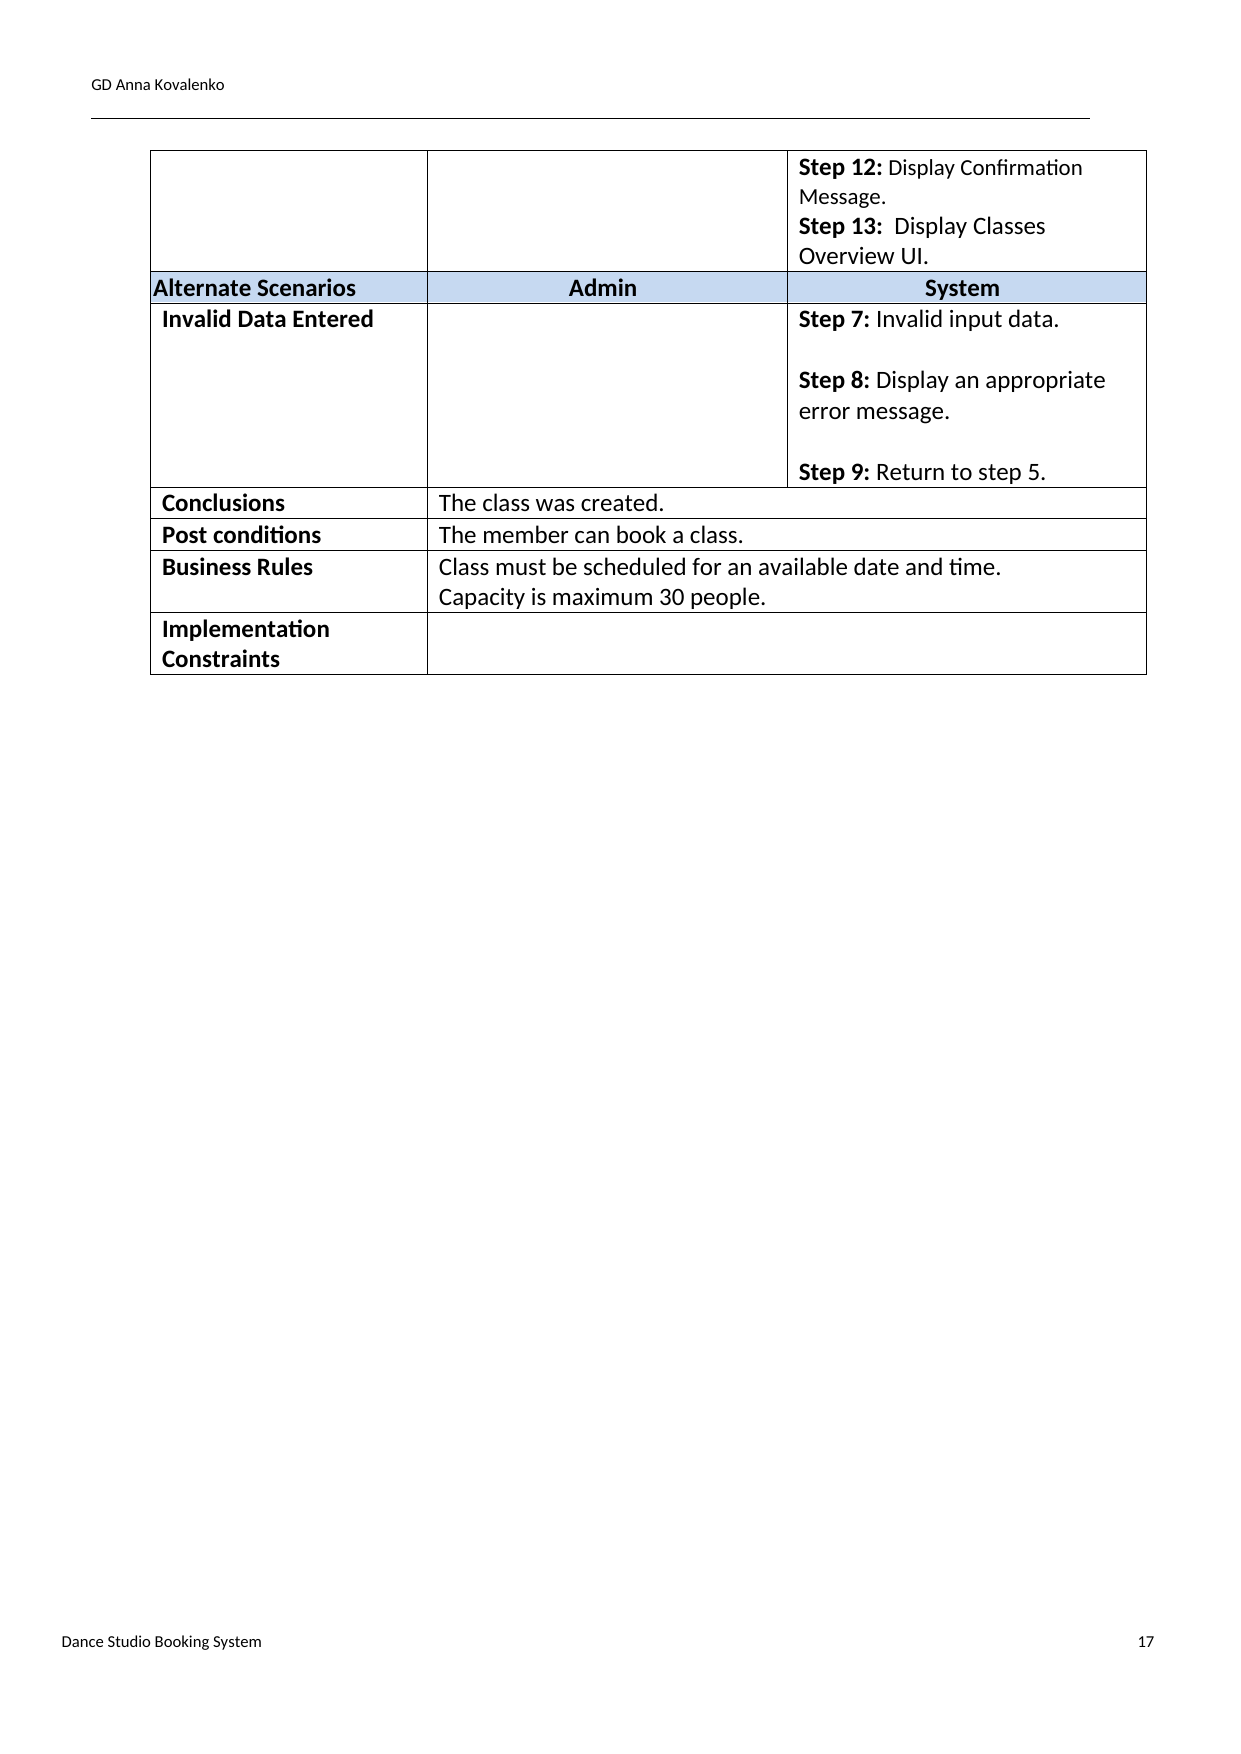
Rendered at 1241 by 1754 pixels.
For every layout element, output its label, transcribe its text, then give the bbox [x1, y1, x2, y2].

table_cell Alternate Scenarios [151, 272, 427, 302]
table_cell [151, 151, 427, 271]
table_cell Post conditions [151, 519, 427, 550]
table_cell [428, 613, 1146, 674]
table_cell Implementation Constraints [151, 613, 427, 674]
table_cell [428, 151, 787, 271]
table_cell Admin [428, 272, 787, 302]
table_cell Class must be scheduled for an available date and time. Capacity is maximum 30 people. [428, 551, 1146, 612]
table_cell Invalid Data Entered [151, 304, 427, 487]
table_cell The member can book a class. [428, 519, 1146, 550]
table_cell The class was created. [428, 488, 1146, 518]
table_cell Step 7: Invalid input data. Step 8: Display an appropriate error message. Step 9: Return to step 5. [788, 304, 1146, 487]
table_cell Conclusions [151, 488, 427, 518]
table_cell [788, 151, 1146, 271]
table_cell System [788, 272, 1146, 302]
table_cell [428, 304, 787, 487]
table_cell Business Rules [151, 551, 427, 612]
